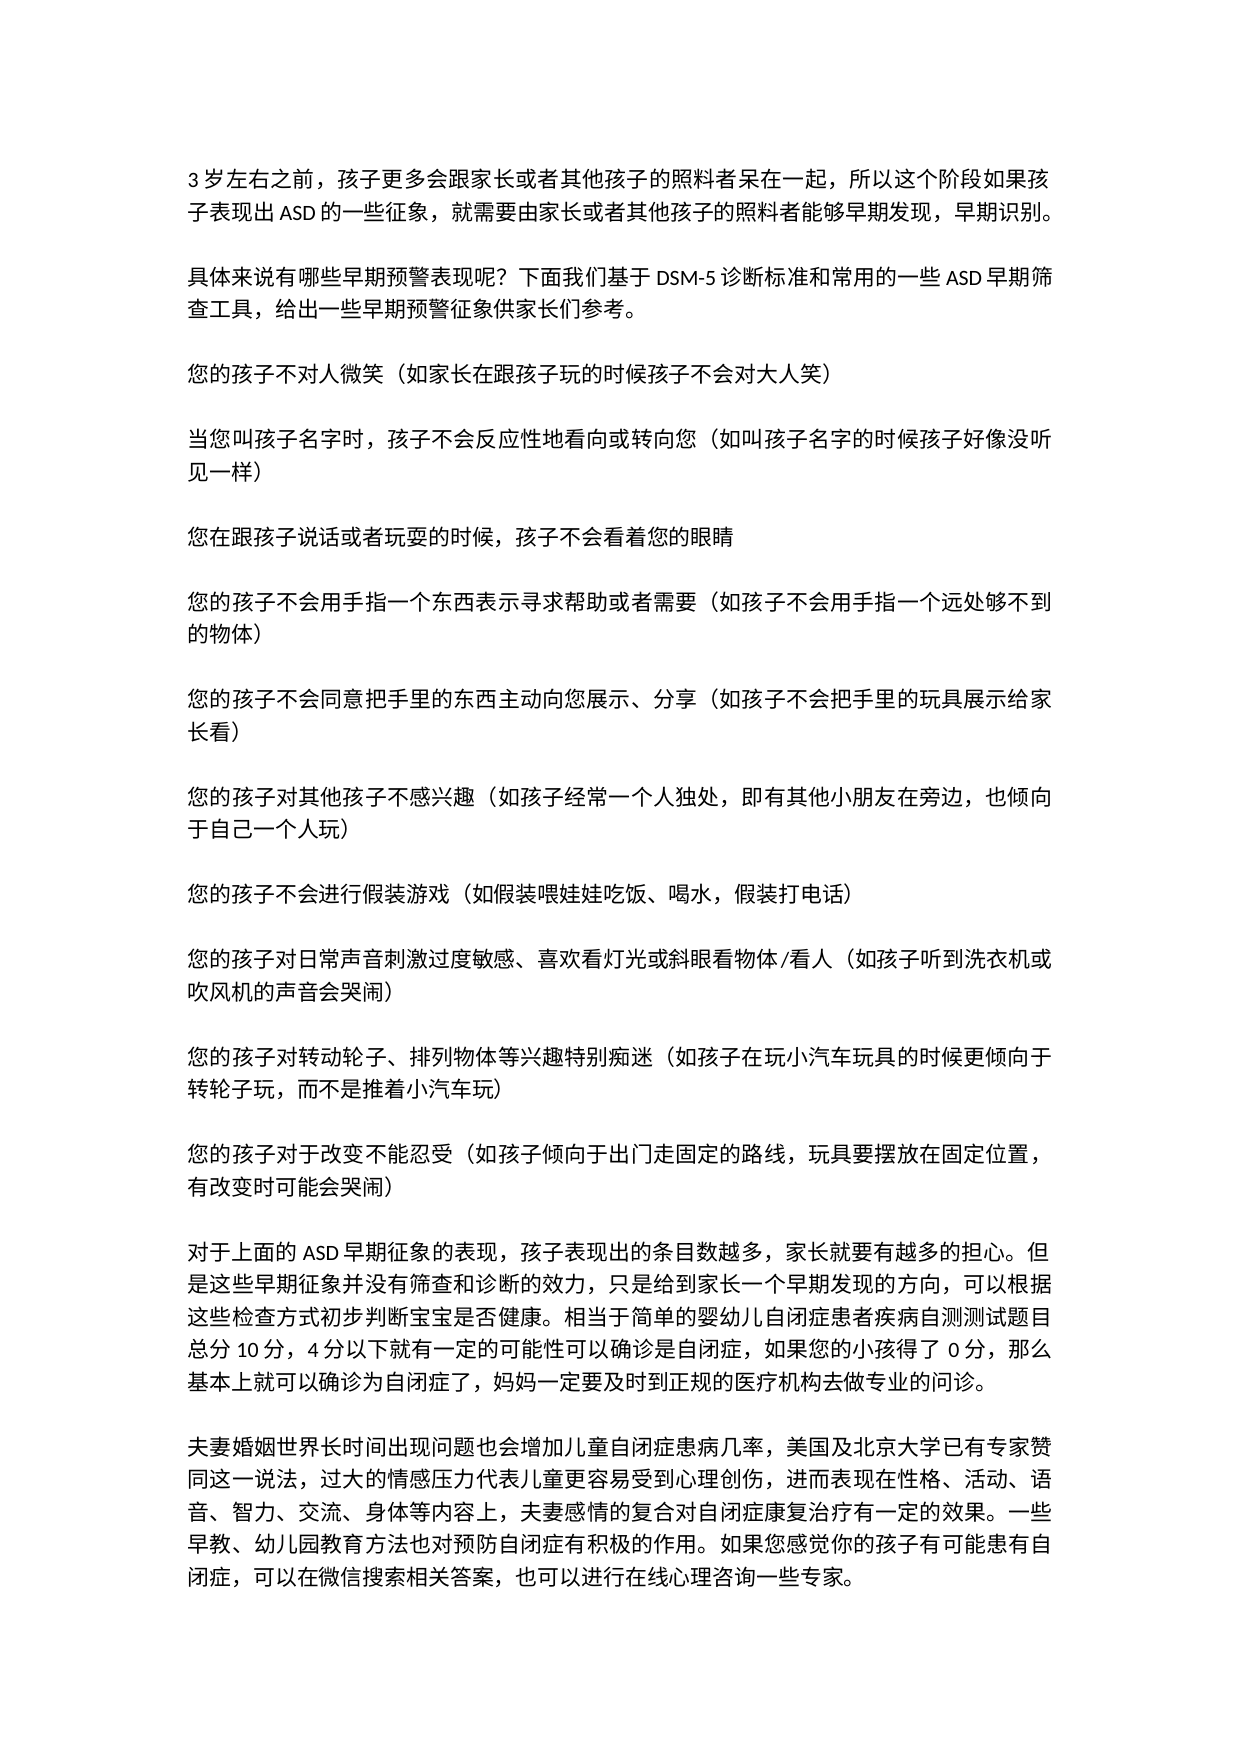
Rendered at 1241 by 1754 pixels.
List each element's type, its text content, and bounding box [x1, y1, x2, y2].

text 您的孩子对其他孩子不感兴趣（如孩子经常一个人独处，即有其他小朋友在旁边，也倾向于自己一个人玩） [187, 779, 1053, 844]
text 3岁左右之前，孩子更多会跟家长或者其他孩子的照料者呆在一起，所以这个阶段如果孩子表现出ASD的一些征象，就需要由家长或者其他孩子的照料者能够早期发现，早期识别。 [187, 162, 1053, 227]
text 夫妻婚姻世界长时间出现问题也会增加儿童自闭症患病几率，美国及北京大学已有专家赞同这一说法，过大的情感压力代表儿童更容易受到心理创伤，进而表现在性格、活动、语音、智力、交流、身体等内容上，夫妻感情的复合对自闭症康复治疗有一定的效果。一些早教、幼儿园教育方法也对预防自闭症有积极的作用。如果您感觉你的孩子有可能患有自闭症，可以在微信搜索相关答案，也可以进行在线心理咨询一些专家。 [187, 1429, 1053, 1592]
text 您的孩子对转动轮子、排列物体等兴趣特别痴迷（如孩子在玩小汽车玩具的时候更倾向于转轮子玩，而不是推着小汽车玩） [187, 1039, 1053, 1104]
text 您的孩子不会用手指一个东西表示寻求帮助或者需要（如孩子不会用手指一个远处够不到的物体） [187, 584, 1053, 649]
text 当您叫孩子名字时，孩子不会反应性地看向或转向您（如叫孩子名字的时候孩子好像没听见一样） [187, 422, 1053, 487]
text 您的孩子对日常声音刺激过度敏感、喜欢看灯光或斜眼看物体/看人（如孩子听到洗衣机或吹风机的声音会哭闹） [187, 942, 1053, 1007]
text 对于上面的ASD早期征象的表现，孩子表现出的条目数越多，家长就要有越多的担心。但是这些早期征象并没有筛查和诊断的效力，只是给到家长一个早期发现的方向，可以根据这些检查方式初步判断宝宝是否健康。相当于简单的婴幼儿自闭症患者疾病自测测试题目，总分10分，4分以下就有一定的可能性可以确诊是自闭症，如果您的小孩得了0分，那么基本上就可以确诊为自闭症了，妈妈一定要及时到正规的医疗机构去做专业的问诊。 [187, 1234, 1053, 1397]
text 您在跟孩子说话或者玩耍的时候，孩子不会看着您的眼睛 [187, 519, 1053, 552]
text 您的孩子不会进行假装游戏（如假装喂娃娃吃饭、喝水，假装打电话） [187, 877, 1053, 909]
text 您的孩子对于改变不能忍受（如孩子倾向于出门走固定的路线，玩具要摆放在固定位置，有改变时可能会哭闹） [187, 1137, 1053, 1202]
text 具体来说有哪些早期预警表现呢？下面我们基于DSM-5诊断标准和常用的一些ASD早期筛查工具，给出一些早期预警征象供家长们参考。 [187, 259, 1053, 324]
text 您的孩子不会同意把手里的东西主动向您展示、分享（如孩子不会把手里的玩具展示给家长看） [187, 682, 1053, 747]
text 您的孩子不对人微笑（如家长在跟孩子玩的时候孩子不会对大人笑） [187, 357, 1053, 389]
